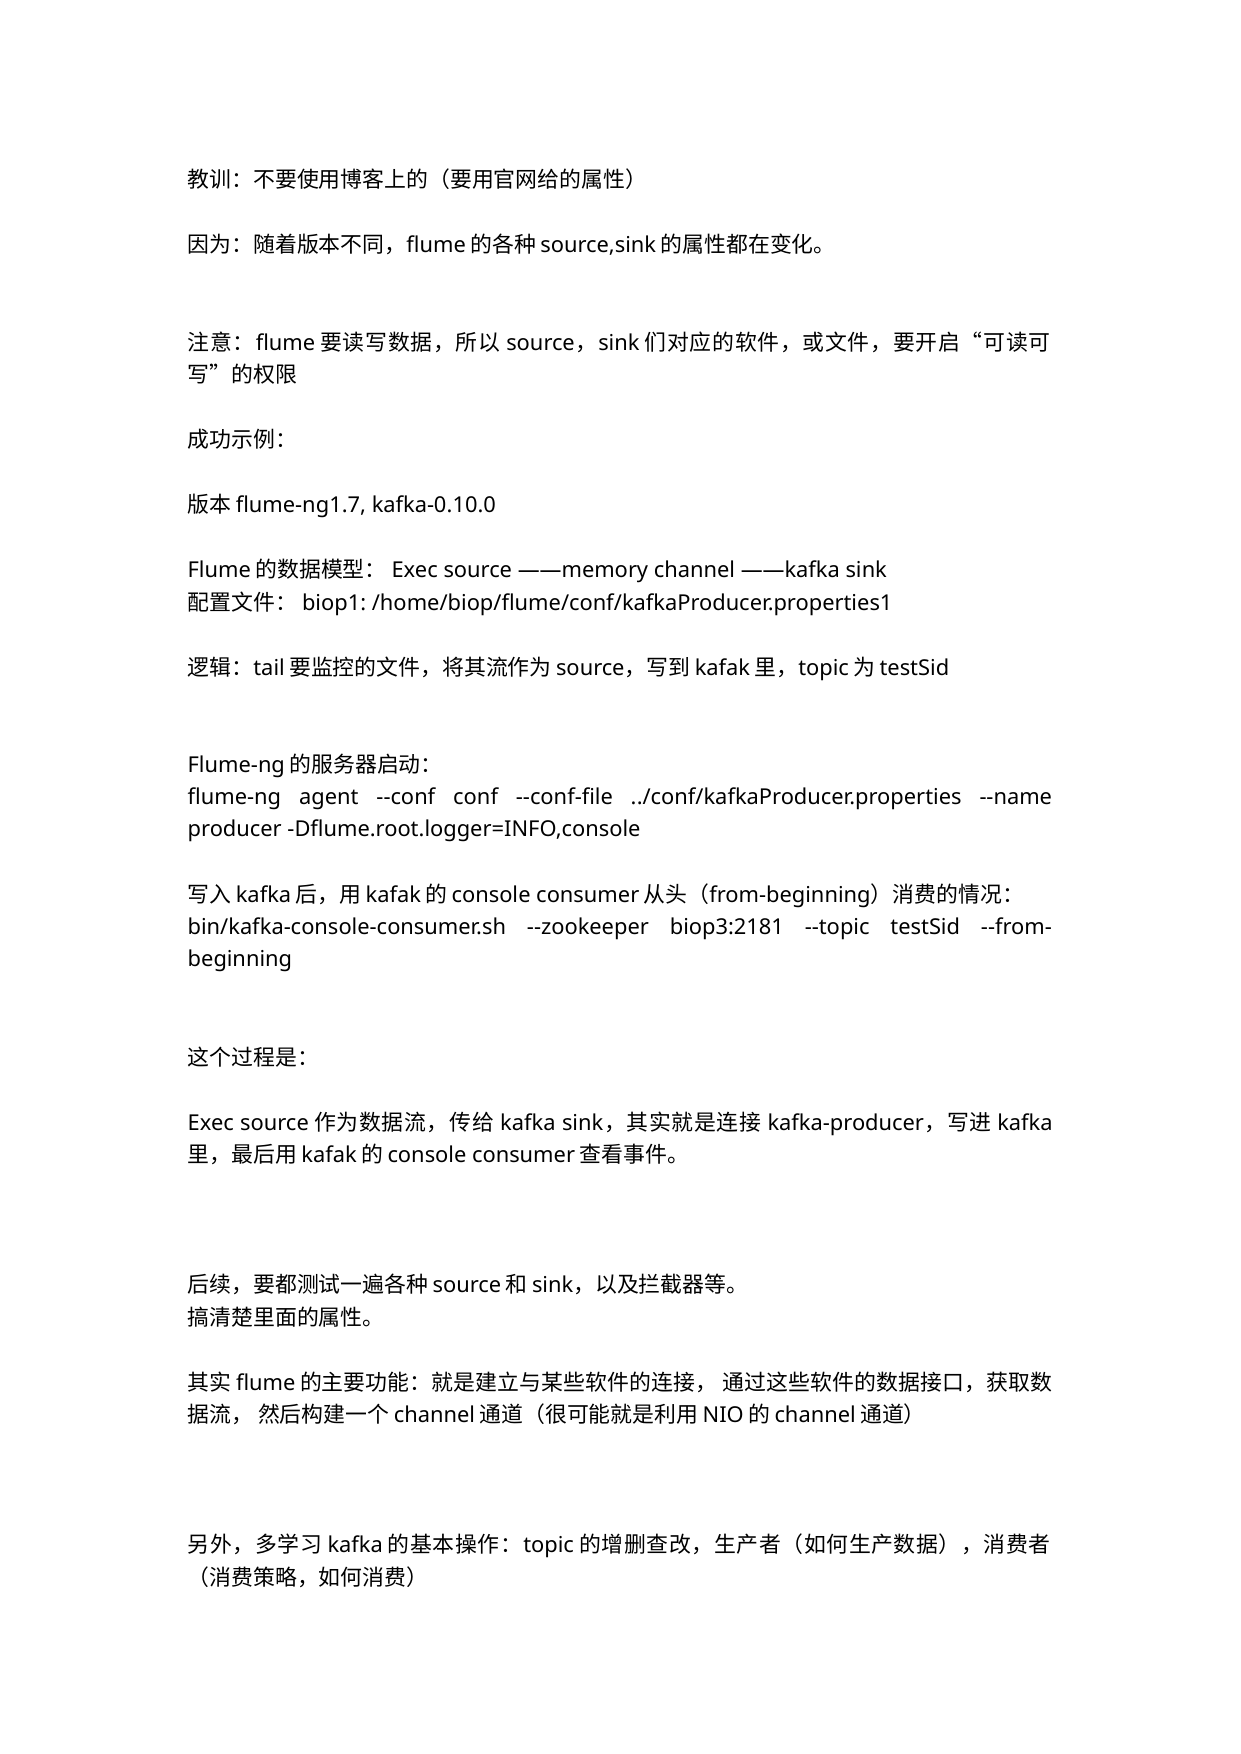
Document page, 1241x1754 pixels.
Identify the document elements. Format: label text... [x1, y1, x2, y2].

text 搞清楚里面的属性。 [187, 1299, 1053, 1332]
text 另外，多学习kafka的基本操作：topic的增删查改，生产者（如何生产数据），消费者（消费策略，如何消费） [187, 1527, 1053, 1592]
text 注意：flume要读写数据，所以source，sink们对应的软件，或文件，要开启“可读可写”的权限 [187, 324, 1053, 389]
text 配置文件： biop1: /home/biop/flume/conf/kafkaProducer.properties1 [187, 584, 1053, 617]
text 成功示例： [187, 422, 1053, 454]
text 版本flume-ng1.7, kafka-0.10.0 [187, 487, 1053, 519]
text 教训：不要使用博客上的（要用官网给的属性） [187, 162, 1053, 194]
text 写入kafka后，用kafak的console consumer从头（from-beginning）消费的情况： [187, 877, 1053, 909]
text Flume-ng的服务器启动： [187, 747, 1053, 779]
text 因为：随着版本不同，flume的各种source,sink的属性都在变化。 [187, 227, 1053, 259]
text flume-ng agent --conf conf --conf-file ../conf/kafkaProducer.properties --name producer -Dflume.root.logger=INFO,console [187, 779, 1053, 844]
text Flume的数据模型： Exec source ——memory channel ——kafka sink [187, 552, 1053, 584]
text 这个过程是： [187, 1039, 1053, 1072]
text 其实flume的主要功能：就是建立与某些软件的连接， 通过这些软件的数据接口，获取数据流， 然后构建一个channel通道（很可能就是利用NIO的channel通道） [187, 1364, 1053, 1429]
text 逻辑：tail要监控的文件，将其流作为source，写到kafak里，topic为testSid [187, 649, 1053, 682]
text Exec source作为数据流，传给kafka sink，其实就是连接kafka-producer，写进kafka里，最后用kafak的console consumer查看事件。 [187, 1104, 1053, 1169]
text 后续，要都测试一遍各种source和sink，以及拦截器等。 [187, 1267, 1053, 1299]
text bin/kafka-console-consumer.sh --zookeeper biop3:2181 --topic testSid --from-beginning [187, 909, 1053, 974]
